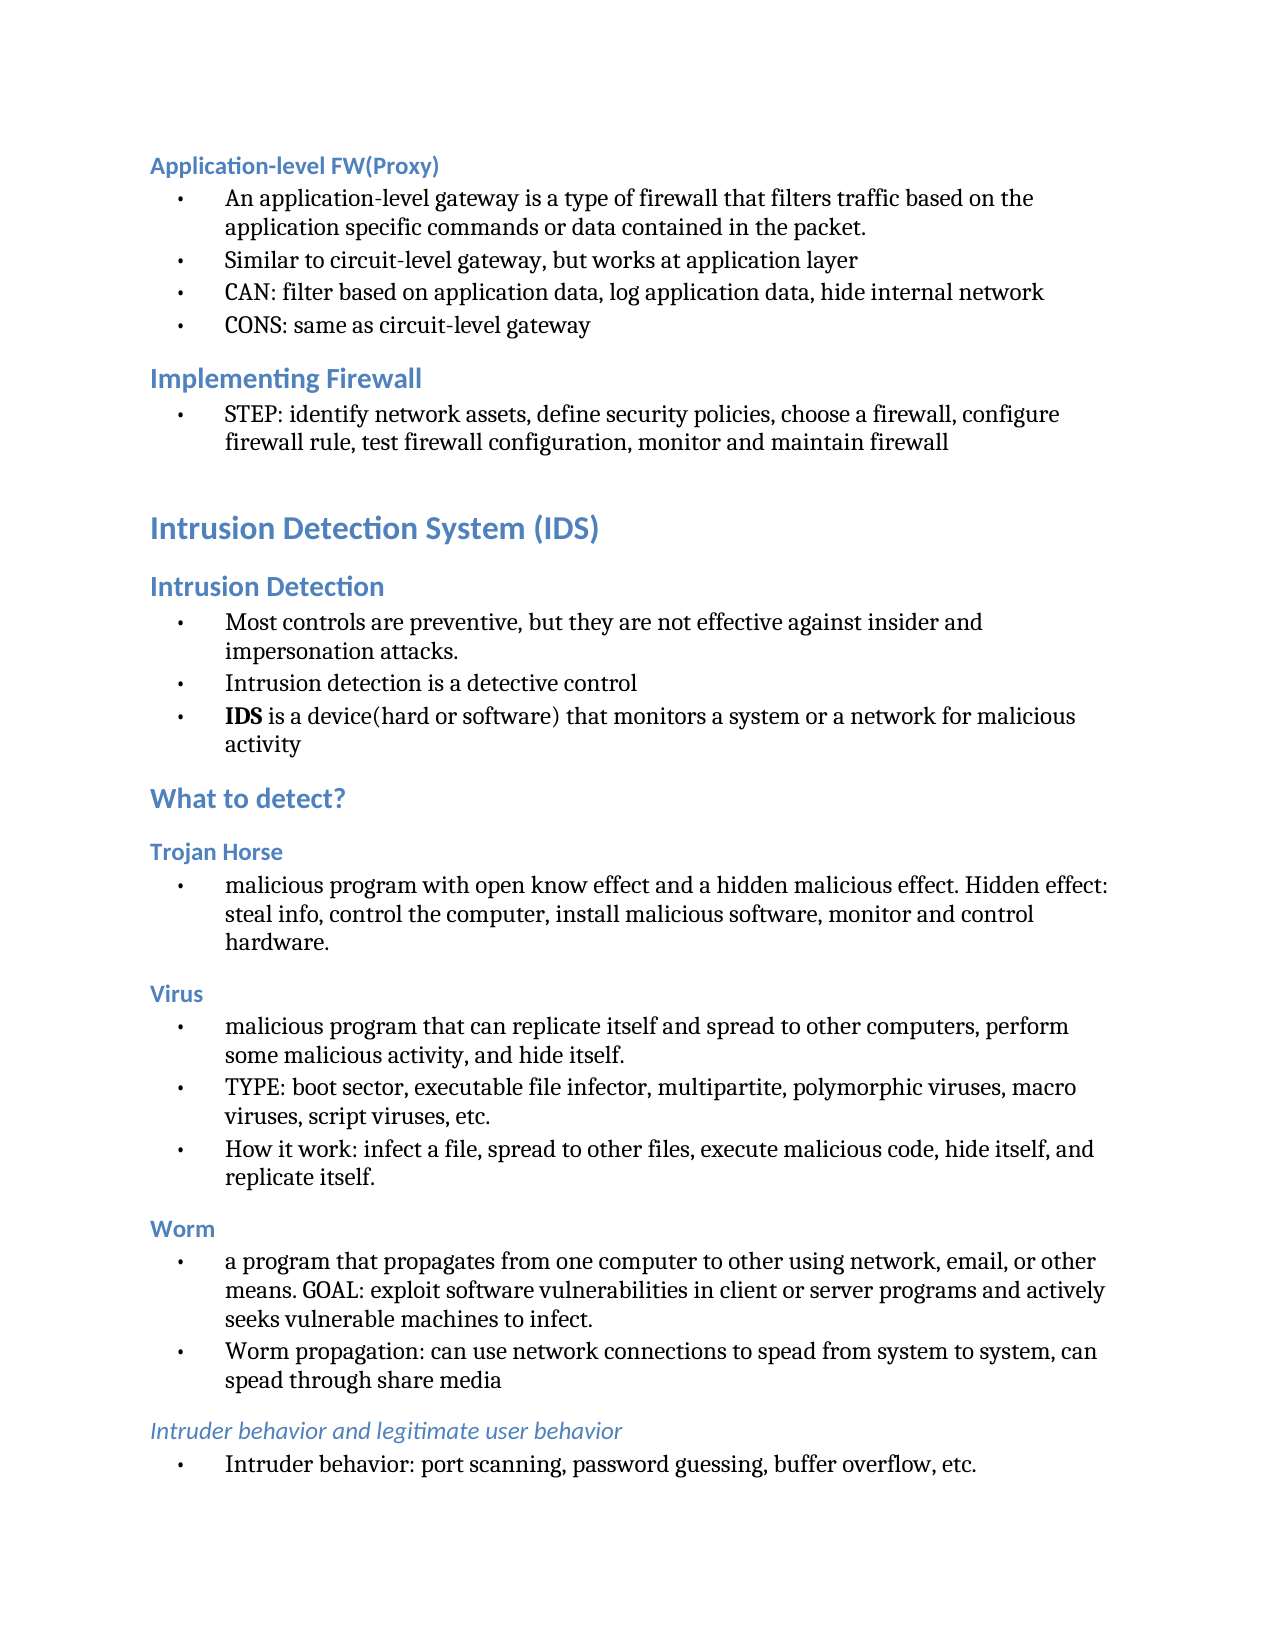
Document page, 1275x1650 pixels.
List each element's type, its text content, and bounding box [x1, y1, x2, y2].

list CONS: same as circuit-level gateway [175, 311, 1125, 339]
subtitle Intrusion Detection System (IDS) [150, 507, 1125, 548]
list Intrusion detection is a detective control [175, 669, 1125, 698]
list Similar to circuit-level gateway, but works at application layer [175, 246, 1125, 274]
list TYPE: boot sector, executable file infector, multipartite, polymorphic viruses, macro viruses, script viruses, etc. [175, 1073, 1125, 1131]
subtitle Implementing Firewall [150, 360, 1125, 396]
list CAN: filter based on application data, log application data, hide internal network [175, 278, 1125, 307]
subtitle What to detect? [150, 780, 1125, 816]
list Intruder behavior: port scanning, password guessing, buffer overflow, etc. [175, 1450, 1125, 1478]
list How it work: infect a file, spread to other files, execute malicious code, hide itself, and replicate itself. [175, 1134, 1125, 1192]
subtitle Intruder behavior and legitimate user behavior [150, 1416, 1125, 1446]
list Most controls are preventive, but they are not effective against insider and impersonation attacks. [175, 608, 1125, 665]
list Worm propagation: can use network connections to spead from system to system, can spead through share media [175, 1337, 1125, 1395]
subtitle Trojan Horse [150, 836, 1125, 867]
list STEP: identify network assets, define security policies, choose a firewall, configure firewall rule, test firewall configuration, monitor and maintain firewall [175, 399, 1125, 457]
list An application-level gateway is a type of firewall that filters traffic based on the application specific commands or data contained in the packet. [175, 184, 1125, 242]
list malicious program with open know effect and a hidden malicious effect. Hidden effect: steal info, control the computer, install malicious software, monitor and control hardware. [175, 871, 1125, 957]
list a program that propagates from one computer to other using network, email, or other means. GOAL: exploit software vulnerabilities in client or server programs and actively seeks vulnerable machines to infect. [175, 1247, 1125, 1333]
subtitle Virus [150, 978, 1125, 1008]
subtitle Application-level FW(Proxy) [150, 150, 1125, 181]
subtitle Worm [150, 1213, 1125, 1243]
list IDS is a device(hard or software) that monitors a system or a network for malicious activity [175, 702, 1125, 759]
list malicious program that can replicate itself and spread to other computers, perform some malicious activity, and hide itself. [175, 1012, 1125, 1069]
subtitle Intrusion Detection [150, 568, 1125, 604]
